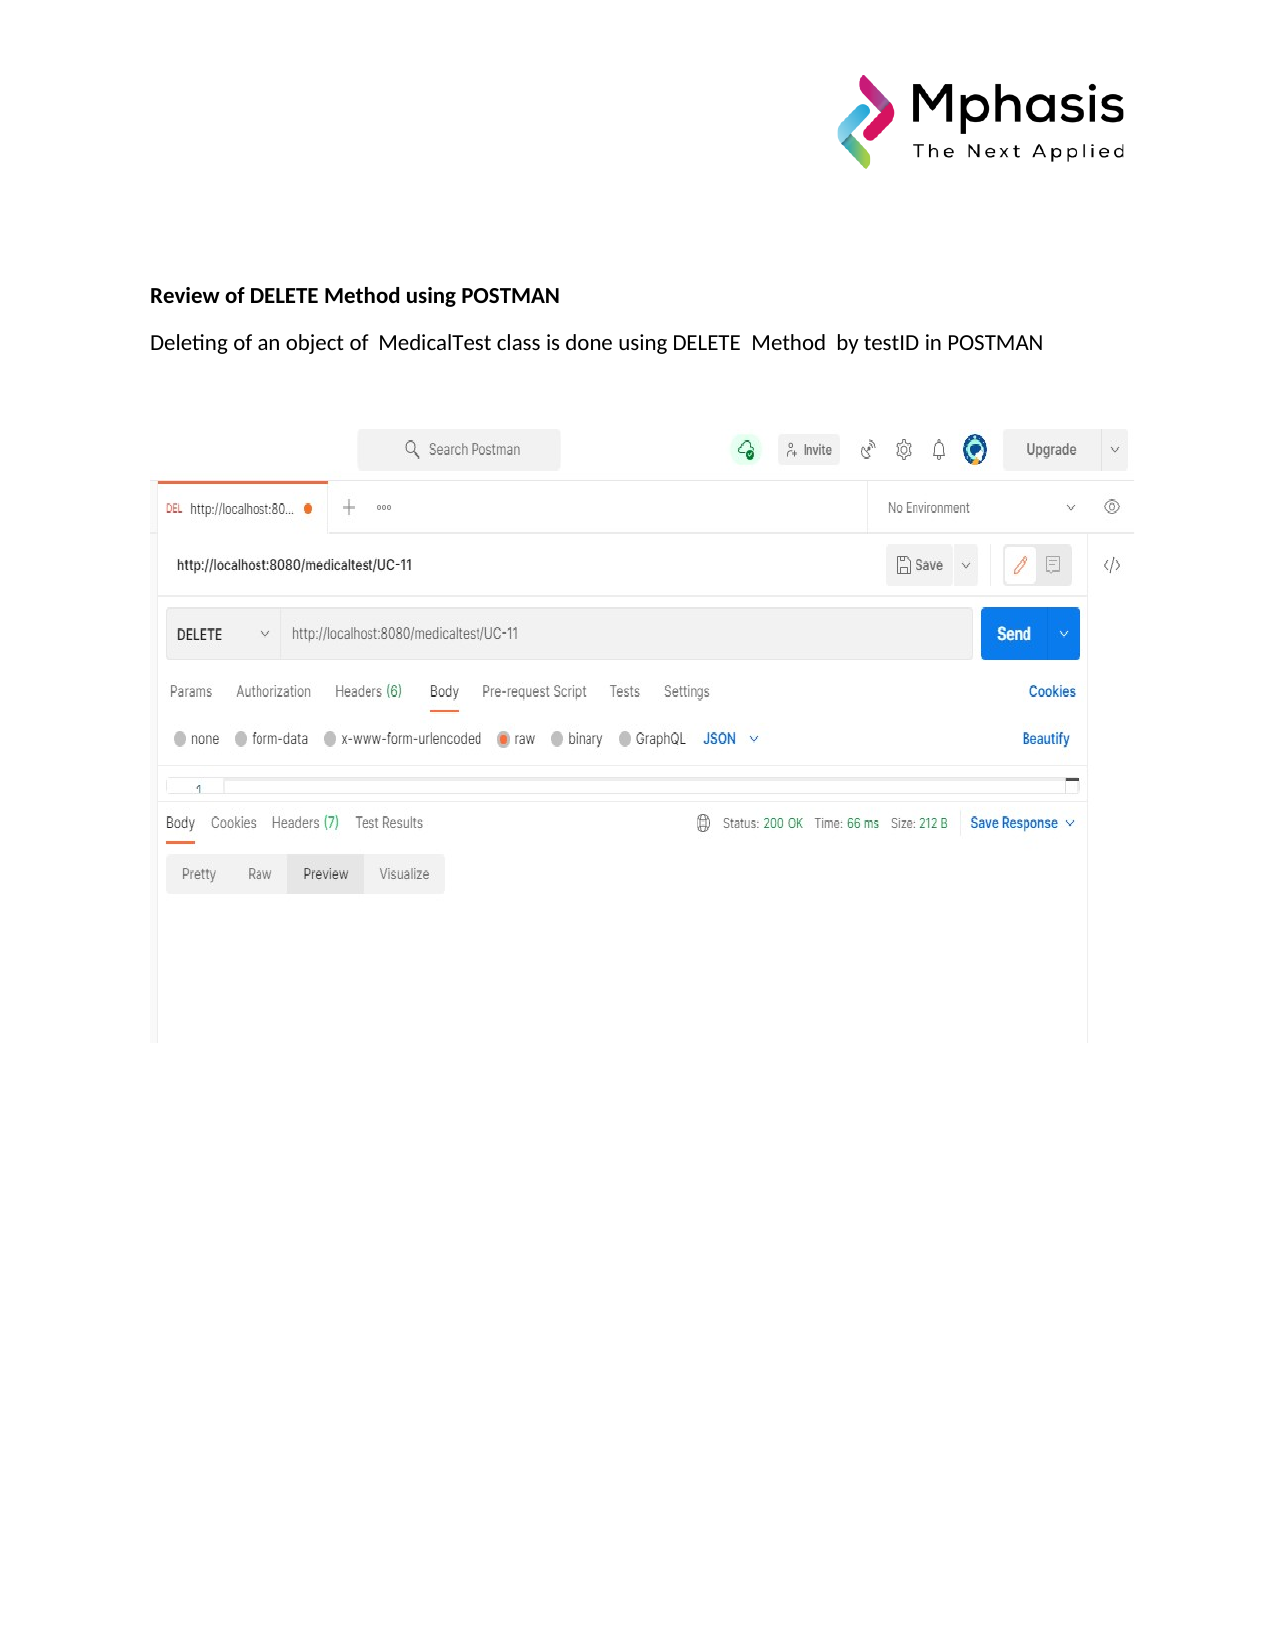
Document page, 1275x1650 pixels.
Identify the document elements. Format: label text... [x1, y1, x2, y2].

subtitle Review of DELETE Method using POSTMAN [150, 281, 1221, 309]
picture [150, 429, 1135, 1043]
picture [837, 75, 1124, 169]
subtitle Deleting of an object of MedicalTest class is done using DELETE Method by testID in POSTMAN [150, 328, 1221, 356]
